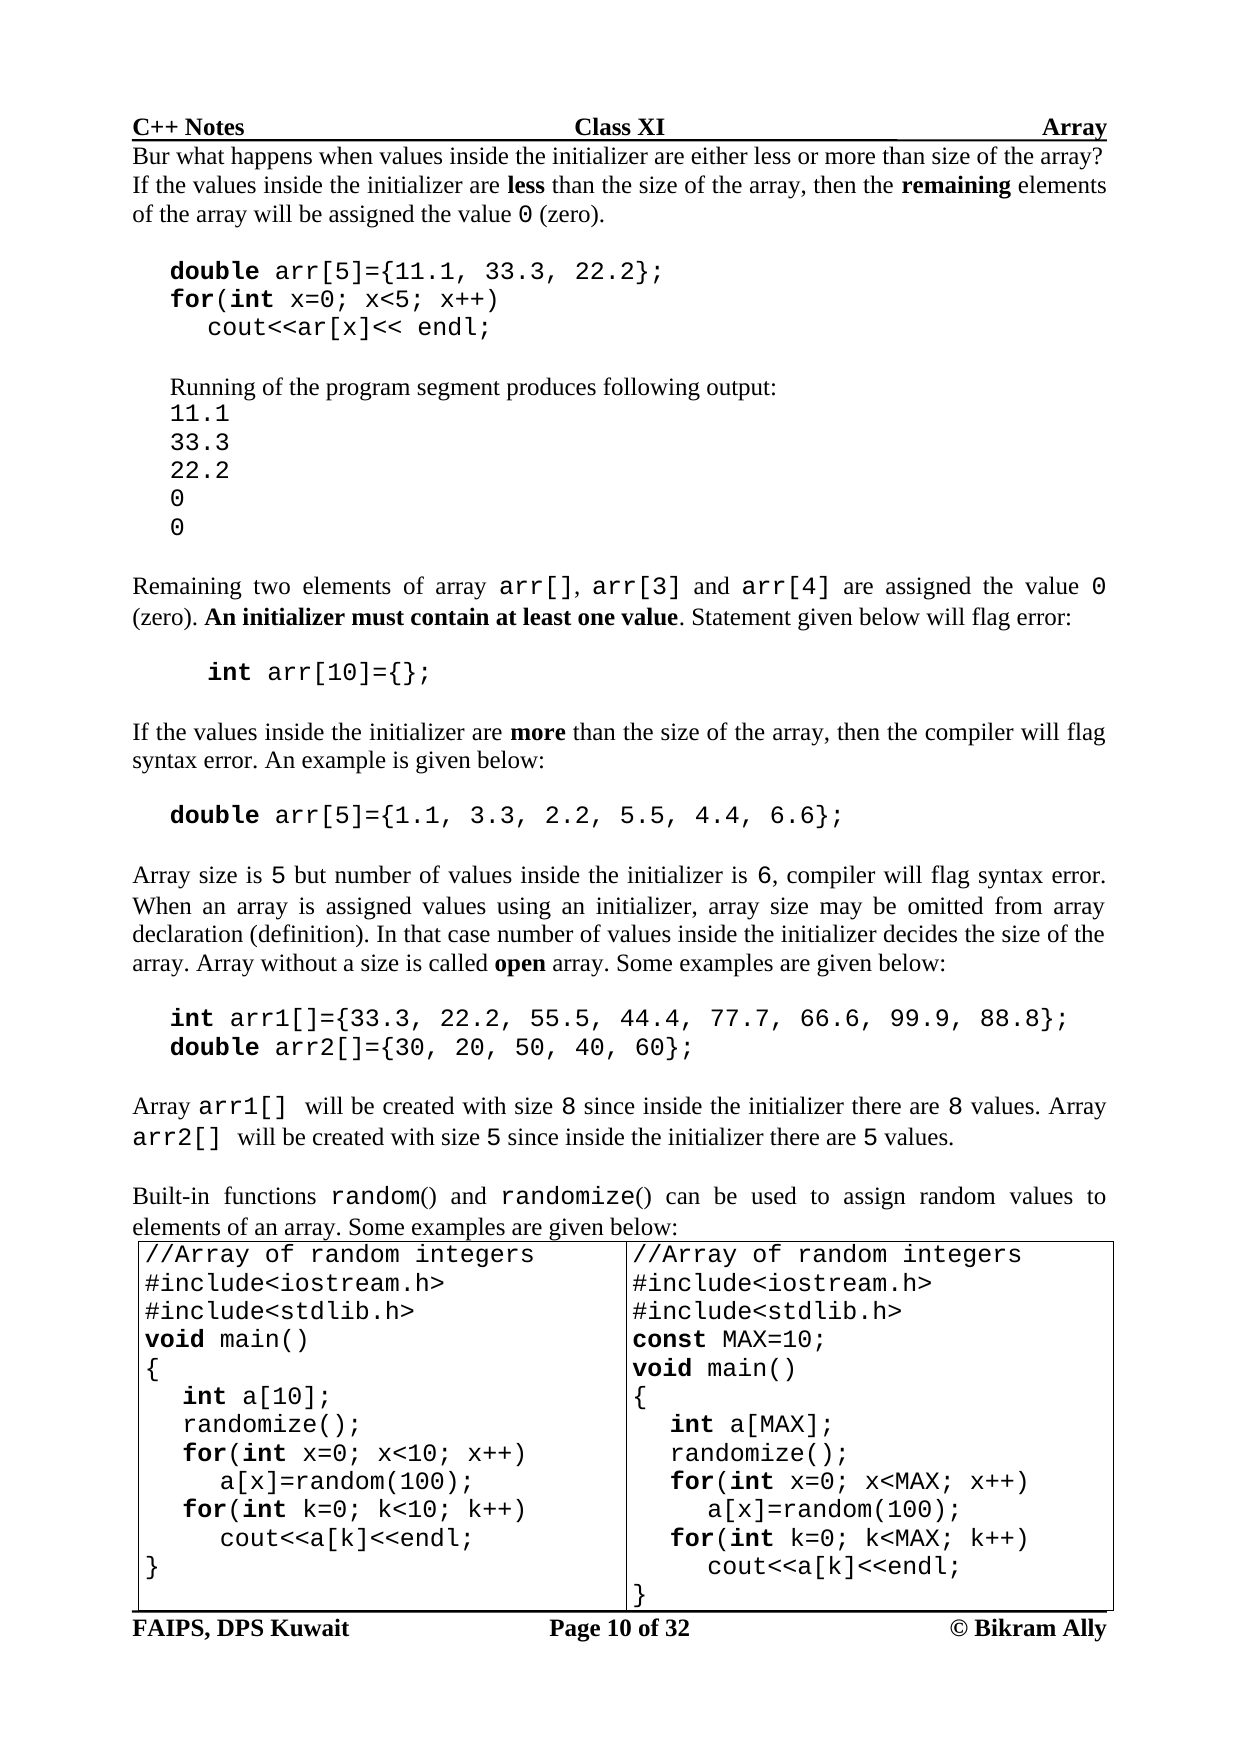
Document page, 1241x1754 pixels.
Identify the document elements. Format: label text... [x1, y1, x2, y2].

text double arr2[]={30, 20, 50, 40, 60}; [169, 1034, 1107, 1062]
text 22.2 [169, 457, 1107, 486]
text 33.3 [169, 429, 1107, 457]
text Running of the program segment produces following output: [169, 372, 1107, 401]
text 11.1 [169, 401, 1107, 429]
text cout<<ar[x]<< endl; [207, 315, 1107, 343]
text Array size is 5 but number of values inside the initializer is 6, compiler will flag syntax error. When an array is assigned values using an initializer, array size may be omitted from array declaration (definition). In that case number of values inside the initializer decides the size of the array. Array without a size is called open array. Some examples are given below: [132, 860, 1107, 977]
text Array arr1[] will be created with size 8 since inside the initializer there are 8 values. Array arr2[] will be created with size 5 since inside the initializer there are 5 values. [132, 1091, 1107, 1152]
text If the values inside the initializer are less than the size of the array, then the remaining elements of the array will be assigned the value 0 (zero). [132, 170, 1107, 229]
text int arr[10]={}; [207, 659, 1107, 688]
table_header //Array of random integers #include<iostream.h> #include<stdlib.h> const MAX=10; void main() { int a[MAX]; randomize(); for(int x=0; x<MAX; x++) a[x]=random(100); for(int k=0; k<MAX; k++) cout<<a[k]<<endl; } [627, 1242, 1113, 1610]
text Bur what happens when values inside the initializer are either less or more than size of the array? [132, 141, 1107, 170]
text Remaining two elements of array arr[], arr[3] and arr[4] are assigned the value 0 (zero). An initializer must contain at least one value. Statement given below will flag error: [132, 571, 1107, 631]
text 0 [169, 514, 1107, 542]
table_header //Array of random integers #include<iostream.h> #include<stdlib.h> void main() { int a[10]; randomize(); for(int x=0; x<10; x++) a[x]=random(100); for(int k=0; k<10; k++) cout<<a[k]<<endl; } [139, 1242, 626, 1610]
text int arr1[]={33.3, 22.2, 55.5, 44.4, 77.7, 66.6, 99.9, 88.8}; [169, 1006, 1107, 1034]
text for(int x=0; x<5; x++) [169, 287, 1107, 315]
text 0 [169, 486, 1107, 514]
text Built-in functions random() and randomize() can be used to assign random values to elements of an array. Some examples are given below: [132, 1181, 1107, 1241]
text double arr[5]={1.1, 3.3, 2.2, 5.5, 4.4, 6.6}; [169, 803, 1107, 831]
text double arr[5]={11.1, 33.3, 22.2}; [169, 258, 1107, 287]
text If the values inside the initializer are more than the size of the array, then the compiler will flag syntax error. An example is given below: [132, 717, 1107, 774]
